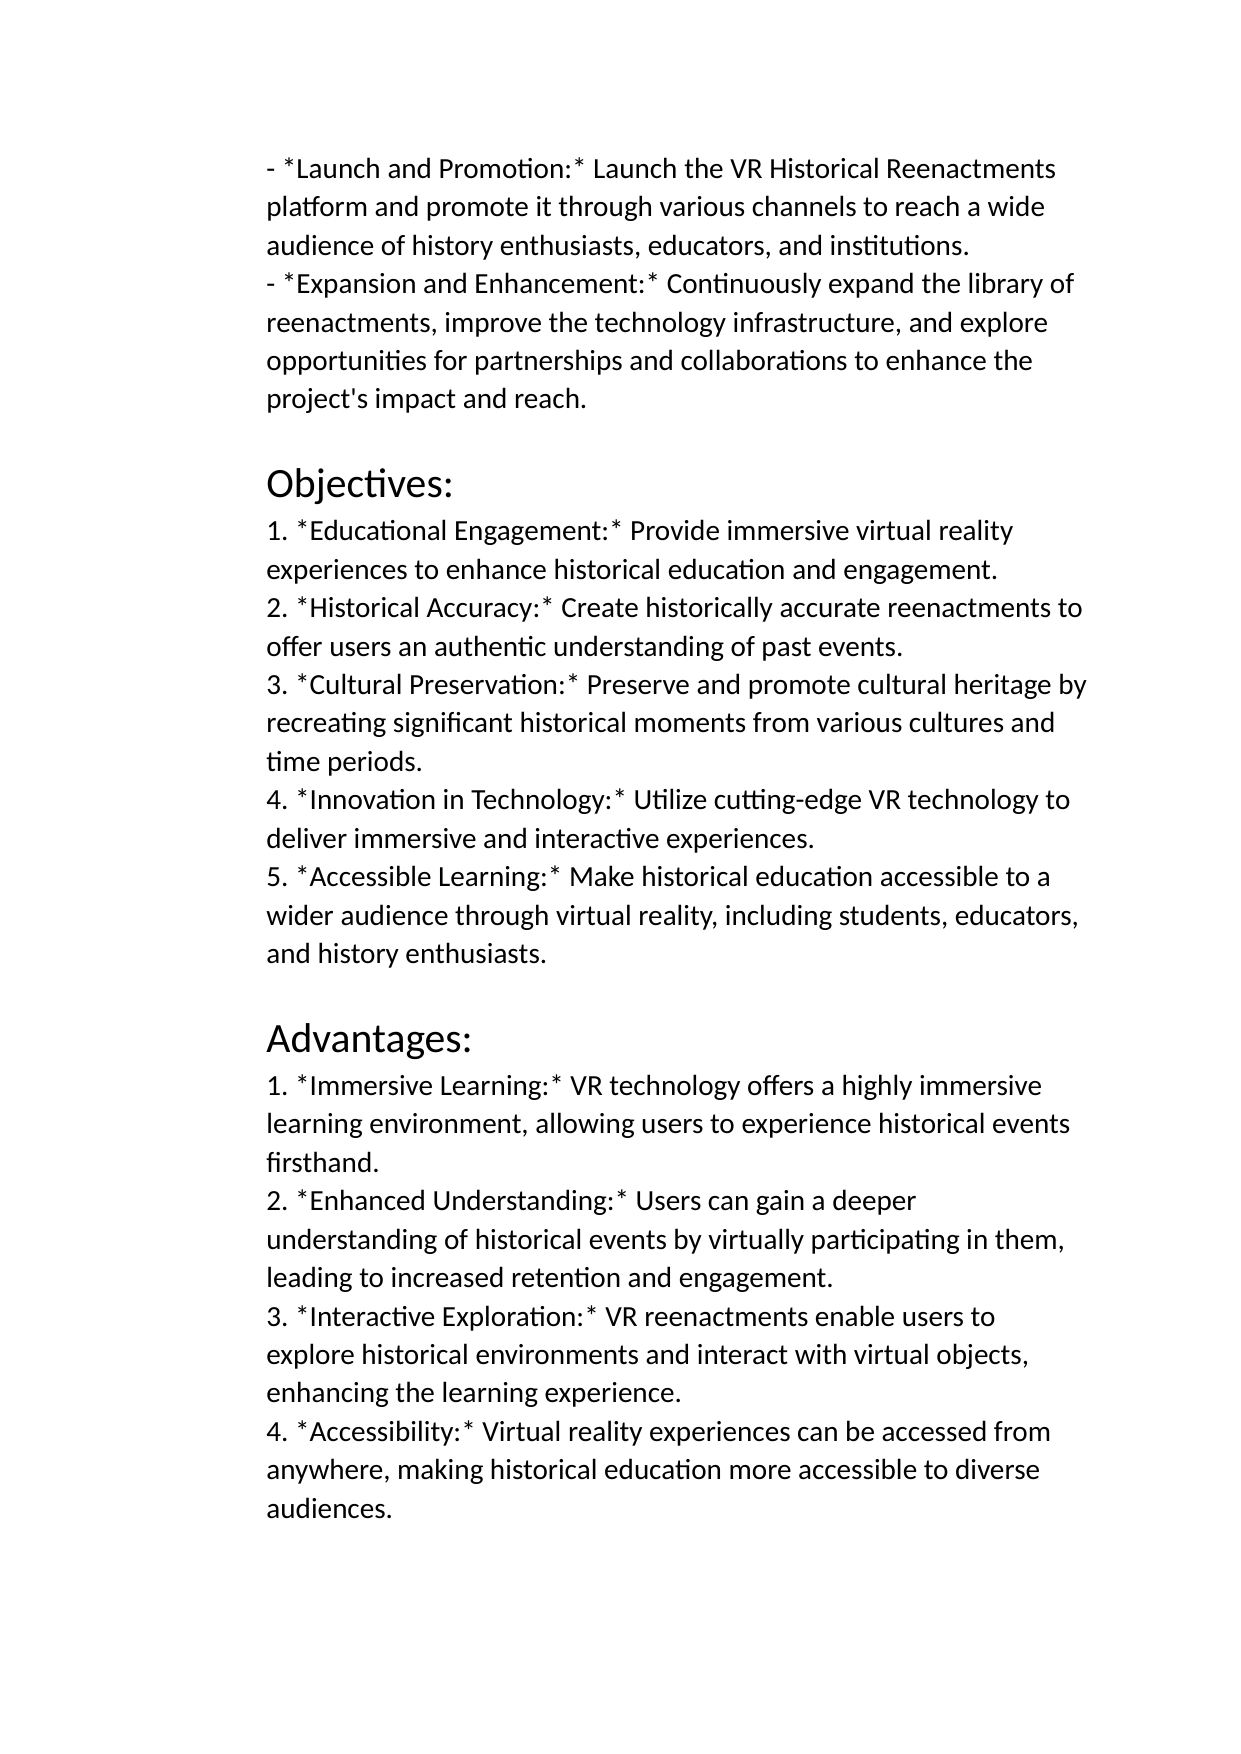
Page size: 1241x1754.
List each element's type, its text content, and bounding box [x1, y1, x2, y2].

list - *Expansion and Enhancement:* Continuously expand the library of reenactments, improve the technology infrastructure, and explore opportunities for partnerships and collaborations to enhance the project's impact and reach. [266, 265, 1090, 416]
list - *Launch and Promotion:* Launch the VR Historical Reenactments platform and promote it through various channels to reach a wide audience of history enthusiasts, educators, and institutions. [266, 150, 1090, 262]
list 1. *Immersive Learning:* VR technology offers a highly immersive learning environment, allowing users to experience historical events firsthand. [266, 1067, 1090, 1179]
list 1. *Educational Engagement:* Provide immersive virtual reality experiences to enhance historical education and engagement. [266, 512, 1090, 586]
list 2. *Historical Accuracy:* Create historically accurate reenactments to offer users an authentic understanding of past events. [266, 589, 1090, 663]
list 3. *Cultural Preservation:* Preserve and promote cultural heritage by recreating significant historical moments from various cultures and time periods. [266, 666, 1090, 779]
list Advantages: [266, 1012, 1090, 1063]
list 4. *Accessibility:* Virtual reality experiences can be accessed from anywhere, making historical education more accessible to diverse audiences. [266, 1413, 1090, 1525]
list 4. *Innovation in Technology:* Utilize cutting-edge VR technology to deliver immersive and interactive experiences. [266, 781, 1090, 856]
list 2. *Enhanced Understanding:* Users can gain a deeper understanding of historical events by virtually participating in them, leading to increased retention and engagement. [266, 1182, 1090, 1295]
list 3. *Interactive Exploration:* VR reenactments enable users to explore historical environments and interact with virtual objects, enhancing the learning experience. [266, 1298, 1090, 1410]
list Objectives: [266, 457, 1090, 508]
list 5. *Accessible Learning:* Make historical education accessible to a wider audience through virtual reality, including students, educators, and history enthusiasts. [266, 858, 1090, 971]
